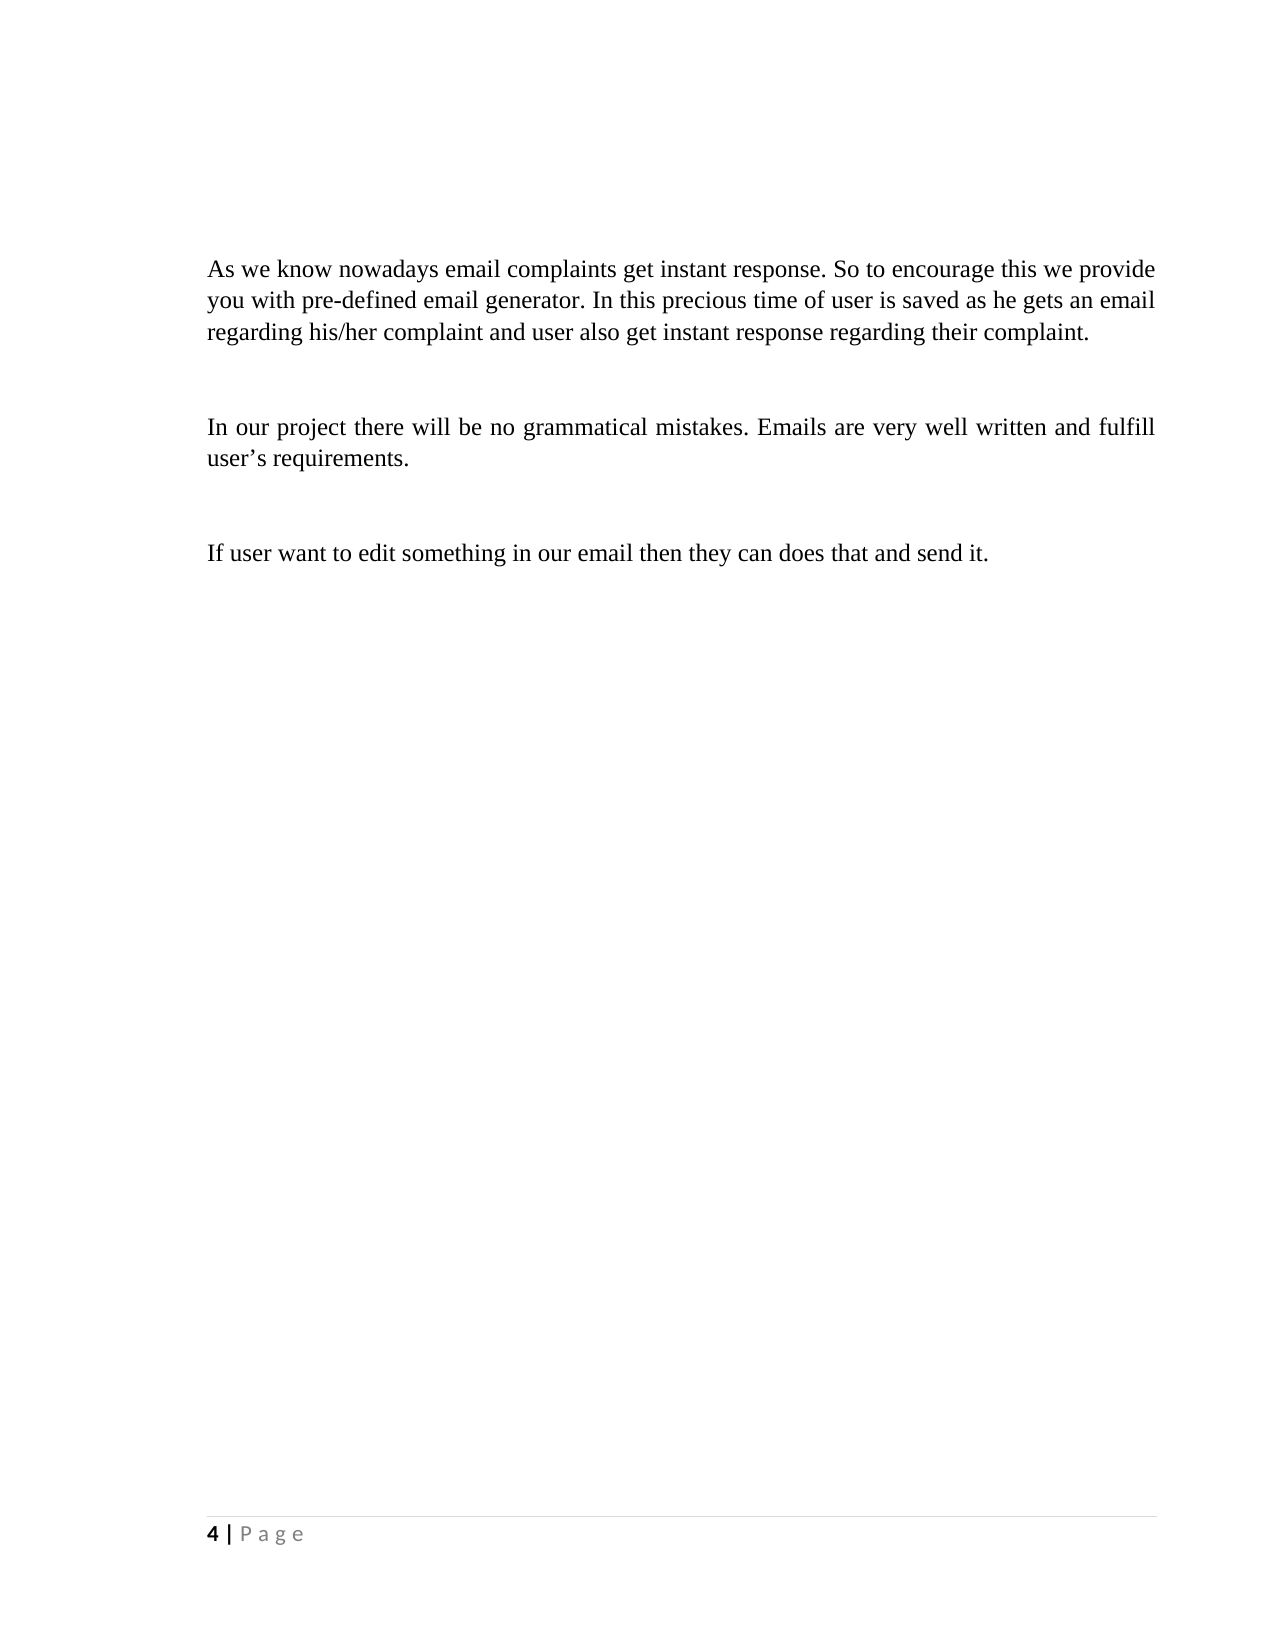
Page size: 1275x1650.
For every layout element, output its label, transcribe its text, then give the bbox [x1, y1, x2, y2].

text In our project there will be no grammatical mistakes. Emails are very well written and fulfill user’s requirements. [207, 412, 1157, 472]
text If user want to edit something in our email then they can does that and send it. [207, 538, 1157, 567]
text As we know nowadays email complaints get instant response. So to encourage this we provide you with pre-defined email generator. In this precious time of user is saved as he gets an email regarding his/her complaint and user also get instant response regarding their complaint. [207, 254, 1157, 345]
